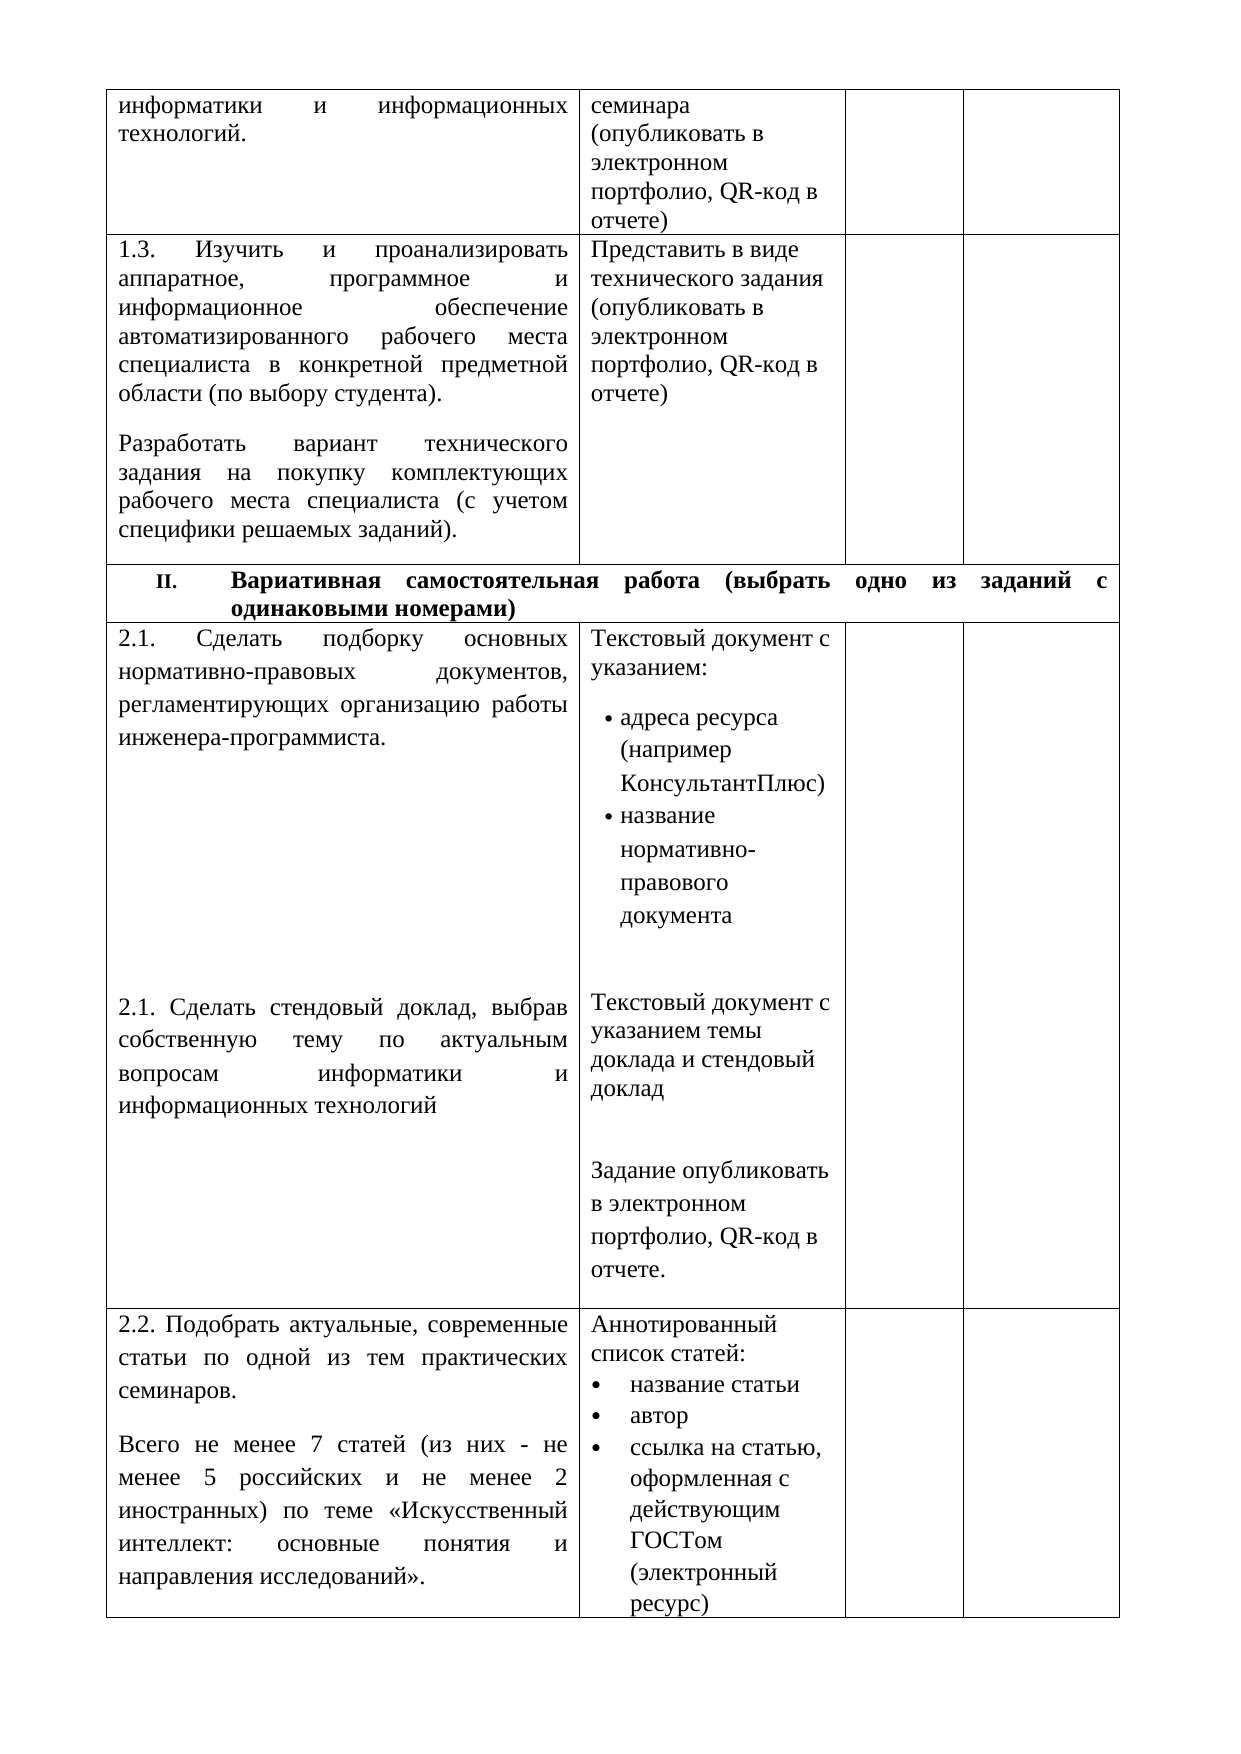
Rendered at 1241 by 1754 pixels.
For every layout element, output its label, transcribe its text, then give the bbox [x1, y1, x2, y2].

table_cell 1.3. Изучить и проанализировать аппаратное, программное и информационное обеспечение автоматизированного рабочего места специалиста в конкретной предметной области (по выбору студента). Разработать вариант технического задания на покупку комплектующих рабочего места специалиста (с учетом специфики решаемых заданий). [107, 235, 579, 564]
table_cell [846, 623, 963, 1308]
table_cell [964, 90, 1119, 233]
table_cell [580, 90, 845, 233]
table_cell 2.1. Сделать подборку основных нормативно-правовых документов, регламентирующих организацию работы инженера-программиста. 2.1. Сделать стендовый доклад, выбрав собственную тему по актуальным вопросам информатики и информационных технологий [107, 623, 579, 1308]
table_cell Текстовый документ с указанием: адреса ресурса (например КонсультантПлюс) название нормативно-правового документа Текстовый документ с указанием темы доклада и стендовый доклад Задание опубликовать в электронном портфолио, QR-код в отчете. [580, 623, 845, 1308]
table_cell [846, 90, 963, 233]
table_cell [846, 1309, 963, 1617]
table_cell 2.2. Подобрать актуальные, современные статьи по одной из тем практических семинаров. Всего не менее 7 статей (из них - не менее 5 российских и не менее 2 иностранных) по теме «Искусственный интеллект: основные понятия и направления исследований». [107, 1309, 579, 1617]
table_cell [107, 90, 579, 233]
table_cell [964, 623, 1119, 1308]
table_cell [964, 235, 1119, 564]
table_cell Представить в виде технического задания (опубликовать в электронном портфолио, QR-код в отчете) [580, 235, 845, 564]
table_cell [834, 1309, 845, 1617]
table_cell Вариативная самостоятельная работа (выбрать одно из заданий с одинаковыми номерами) [107, 565, 1119, 622]
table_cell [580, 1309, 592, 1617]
table_cell [846, 235, 963, 564]
table_cell [964, 1309, 1119, 1617]
